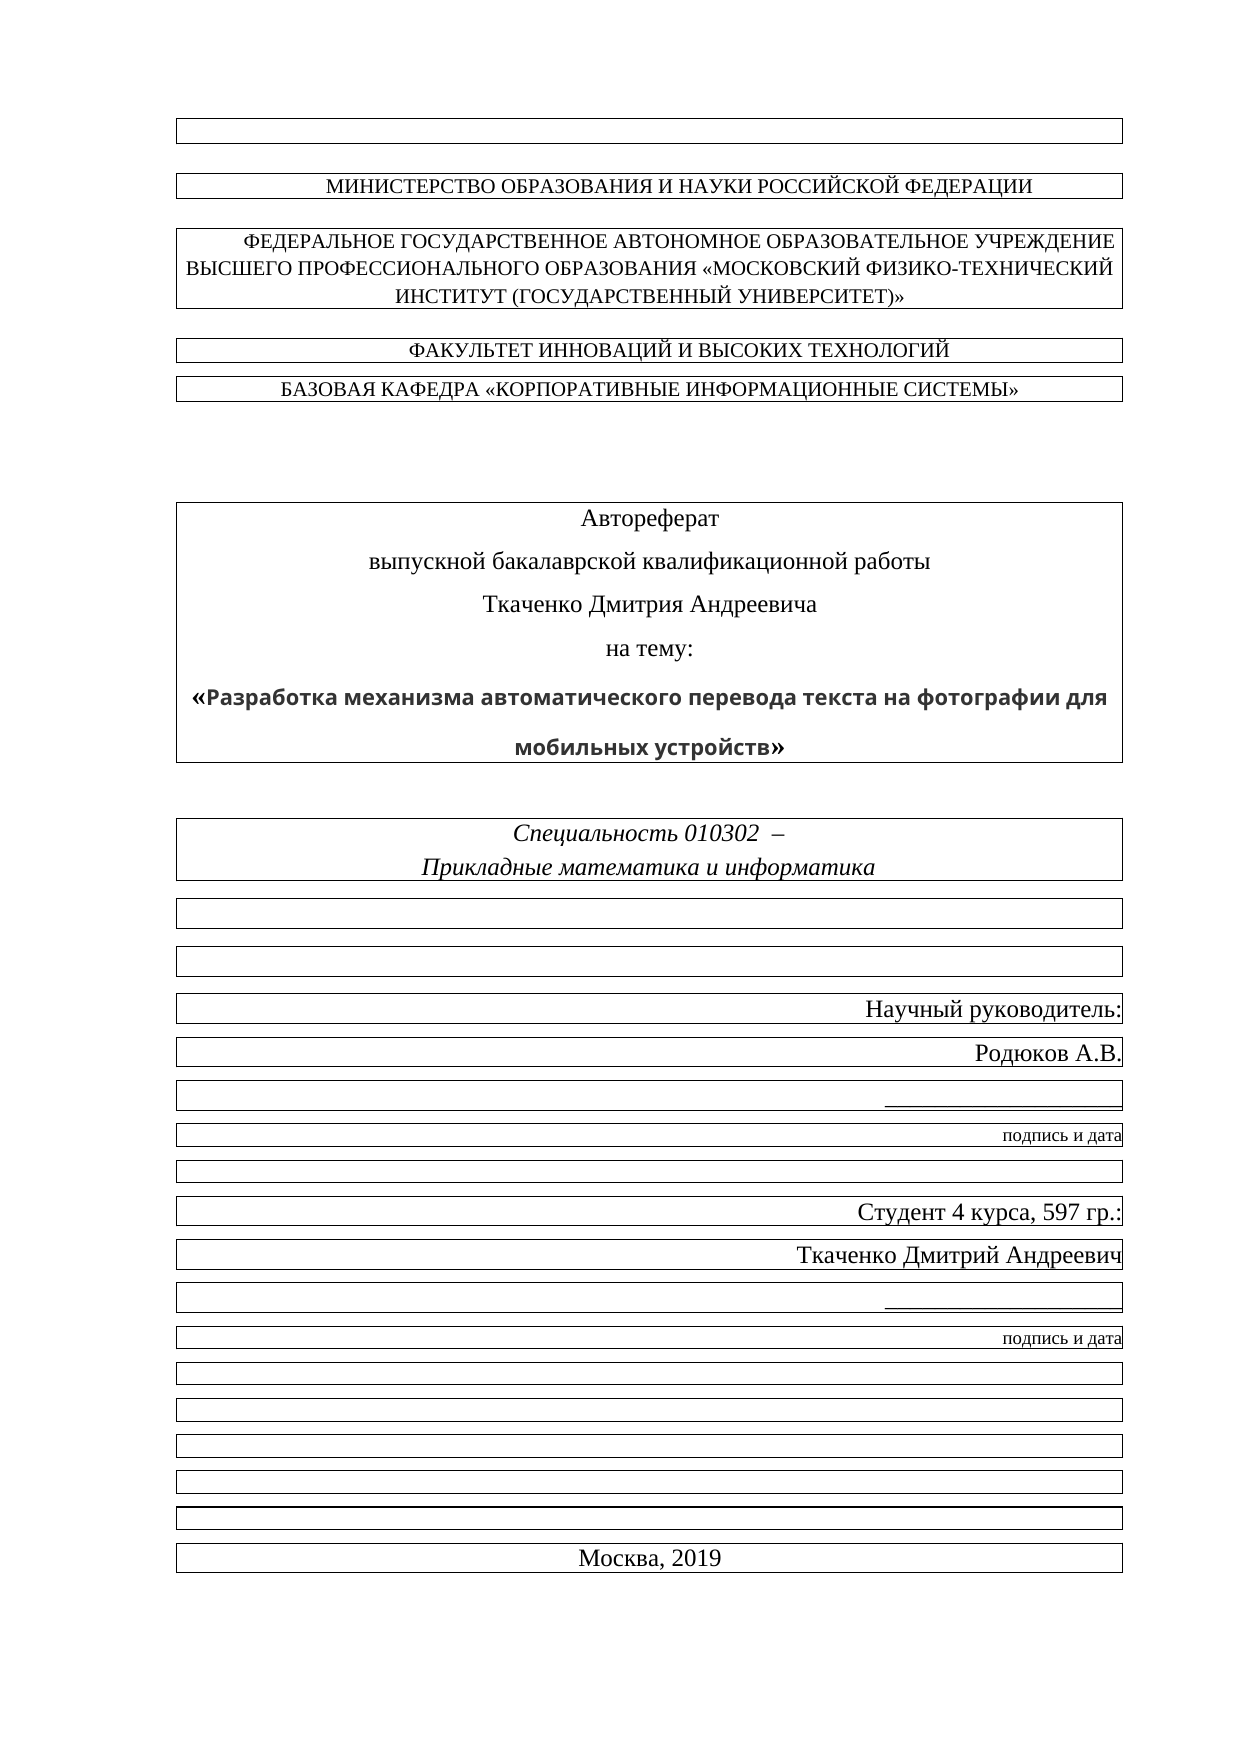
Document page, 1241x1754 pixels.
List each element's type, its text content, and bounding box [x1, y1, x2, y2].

text ФЕДЕРАЛЬНОЕ ГОСУДАРСТВЕННОЕ АВТОНОМНОЕ ОБРАЗОВАТЕЛЬНОЕ УЧРЕЖДЕНИЕ ВЫСШЕГО ПРОФЕССИОНАЛЬНОГО ОБРАЗОВАНИЯ «МОСКОВСКИЙ ФИЗИКО-ТЕХНИЧЕСКИЙ ИНСТИТУТ (ГОСУДАРСТВЕННЫЙ УНИВЕРСИТЕТ)» [177, 229, 1122, 308]
text Автореферат выпускной бакалаврской квалификационной работы Ткаченко Дмитрия Андреевича на тему: «Разработка механизма автоматического перевода текста на фотографии для мобильных устройств» [177, 503, 1122, 762]
text МИНИСТЕРСТВО ОБРАЗОВАНИЯ И НАУКИ РОССИЙСКОЙ ФЕДЕРАЦИИ [177, 174, 1122, 198]
text БАЗОВАЯ КАФЕДРА «КОРПОРАТИВНЫЕ ИНФОРМАЦИОННЫЕ СИСТЕМЫ» [177, 377, 1122, 401]
text подпись и дата [177, 1327, 1122, 1348]
text Ткаченко Дмитрий Андреевич [177, 1240, 1122, 1269]
text ___________________ [177, 1283, 1122, 1312]
text Научный руководитель: [177, 994, 1122, 1023]
text ФАКУЛЬТЕТ ИННОВАЦИЙ И ВЫСОКИХ ТЕХНОЛОГИЙ [177, 339, 1122, 362]
text Москва, 2019 [177, 1544, 1122, 1572]
text подпись и дата [177, 1124, 1122, 1146]
text Родюков А.В. [177, 1038, 1122, 1066]
text ___________________ [177, 1081, 1122, 1110]
text Студент 4 курса, 597 гр.: [177, 1197, 1122, 1225]
text Специальность 010302 – Прикладные математика и информатика [177, 819, 1122, 880]
